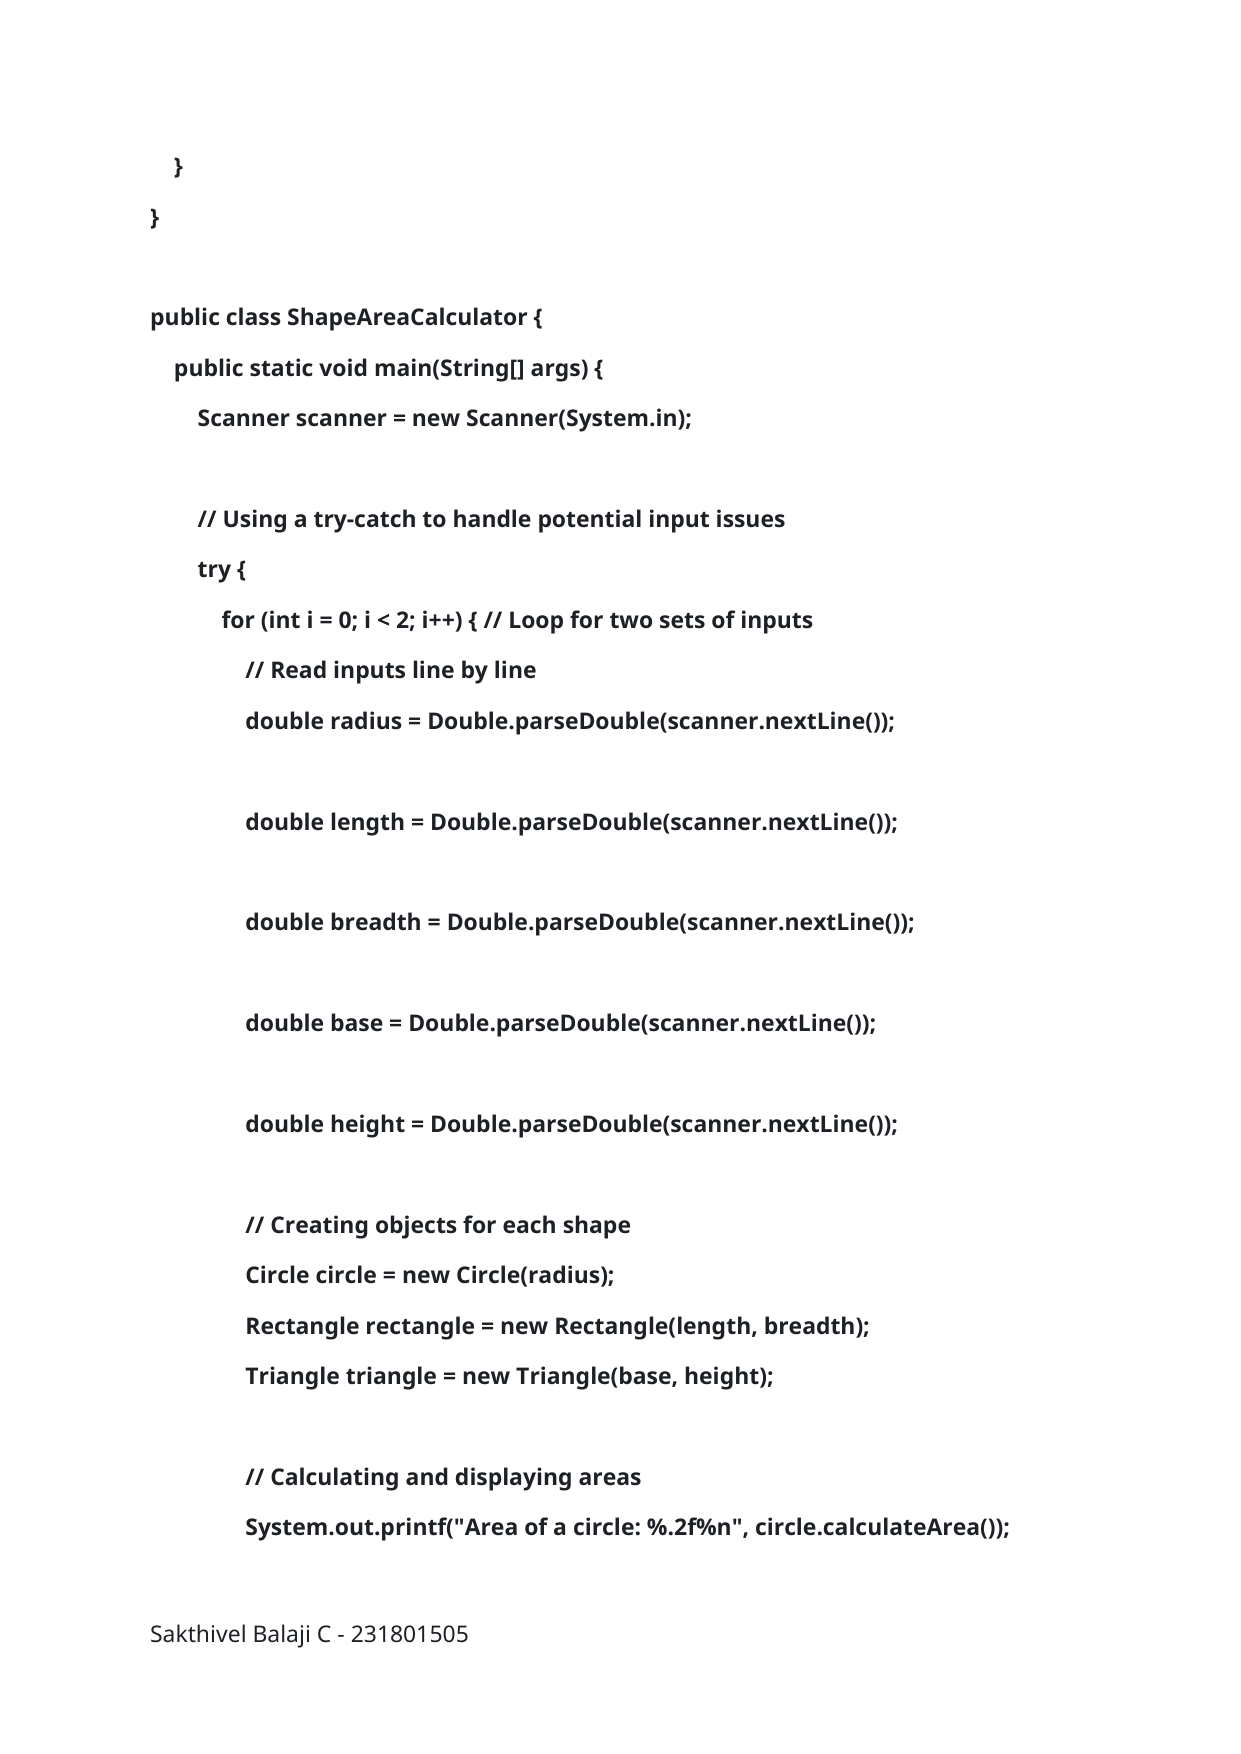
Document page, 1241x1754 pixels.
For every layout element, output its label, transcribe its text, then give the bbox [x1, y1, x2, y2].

text } [150, 200, 1090, 232]
text // Using a try-catch to handle potential input issues [150, 503, 1090, 534]
text Triangle triangle = new Triangle(base, height); [150, 1360, 1090, 1391]
text double breadth = Double.parseDouble(scanner.nextLine()); [150, 906, 1090, 937]
text public static void main(String[] args) { [150, 352, 1090, 383]
text try { [150, 553, 1090, 584]
text // Calculating and displaying areas [150, 1461, 1090, 1492]
text double height = Double.parseDouble(scanner.nextLine()); [150, 1108, 1090, 1139]
text for (int i = 0; i < 2; i++) { // Loop for two sets of inputs [150, 604, 1090, 635]
text // Read inputs line by line [150, 654, 1090, 685]
text // Creating objects for each shape [150, 1209, 1090, 1240]
text } [150, 150, 1090, 181]
text double length = Double.parseDouble(scanner.nextLine()); [150, 805, 1090, 837]
text Rectangle rectangle = new Rectangle(length, breadth); [150, 1309, 1090, 1341]
text Circle circle = new Circle(radius); [150, 1259, 1090, 1290]
text System.out.printf("Area of a circle: %.2f%n", circle.calculateArea()); [150, 1511, 1090, 1542]
text double base = Double.parseDouble(scanner.nextLine()); [150, 1007, 1090, 1038]
text public class ShapeAreaCalculator { [150, 301, 1090, 332]
text double radius = Double.parseDouble(scanner.nextLine()); [150, 704, 1090, 736]
text Scanner scanner = new Scanner(System.in); [150, 402, 1090, 433]
